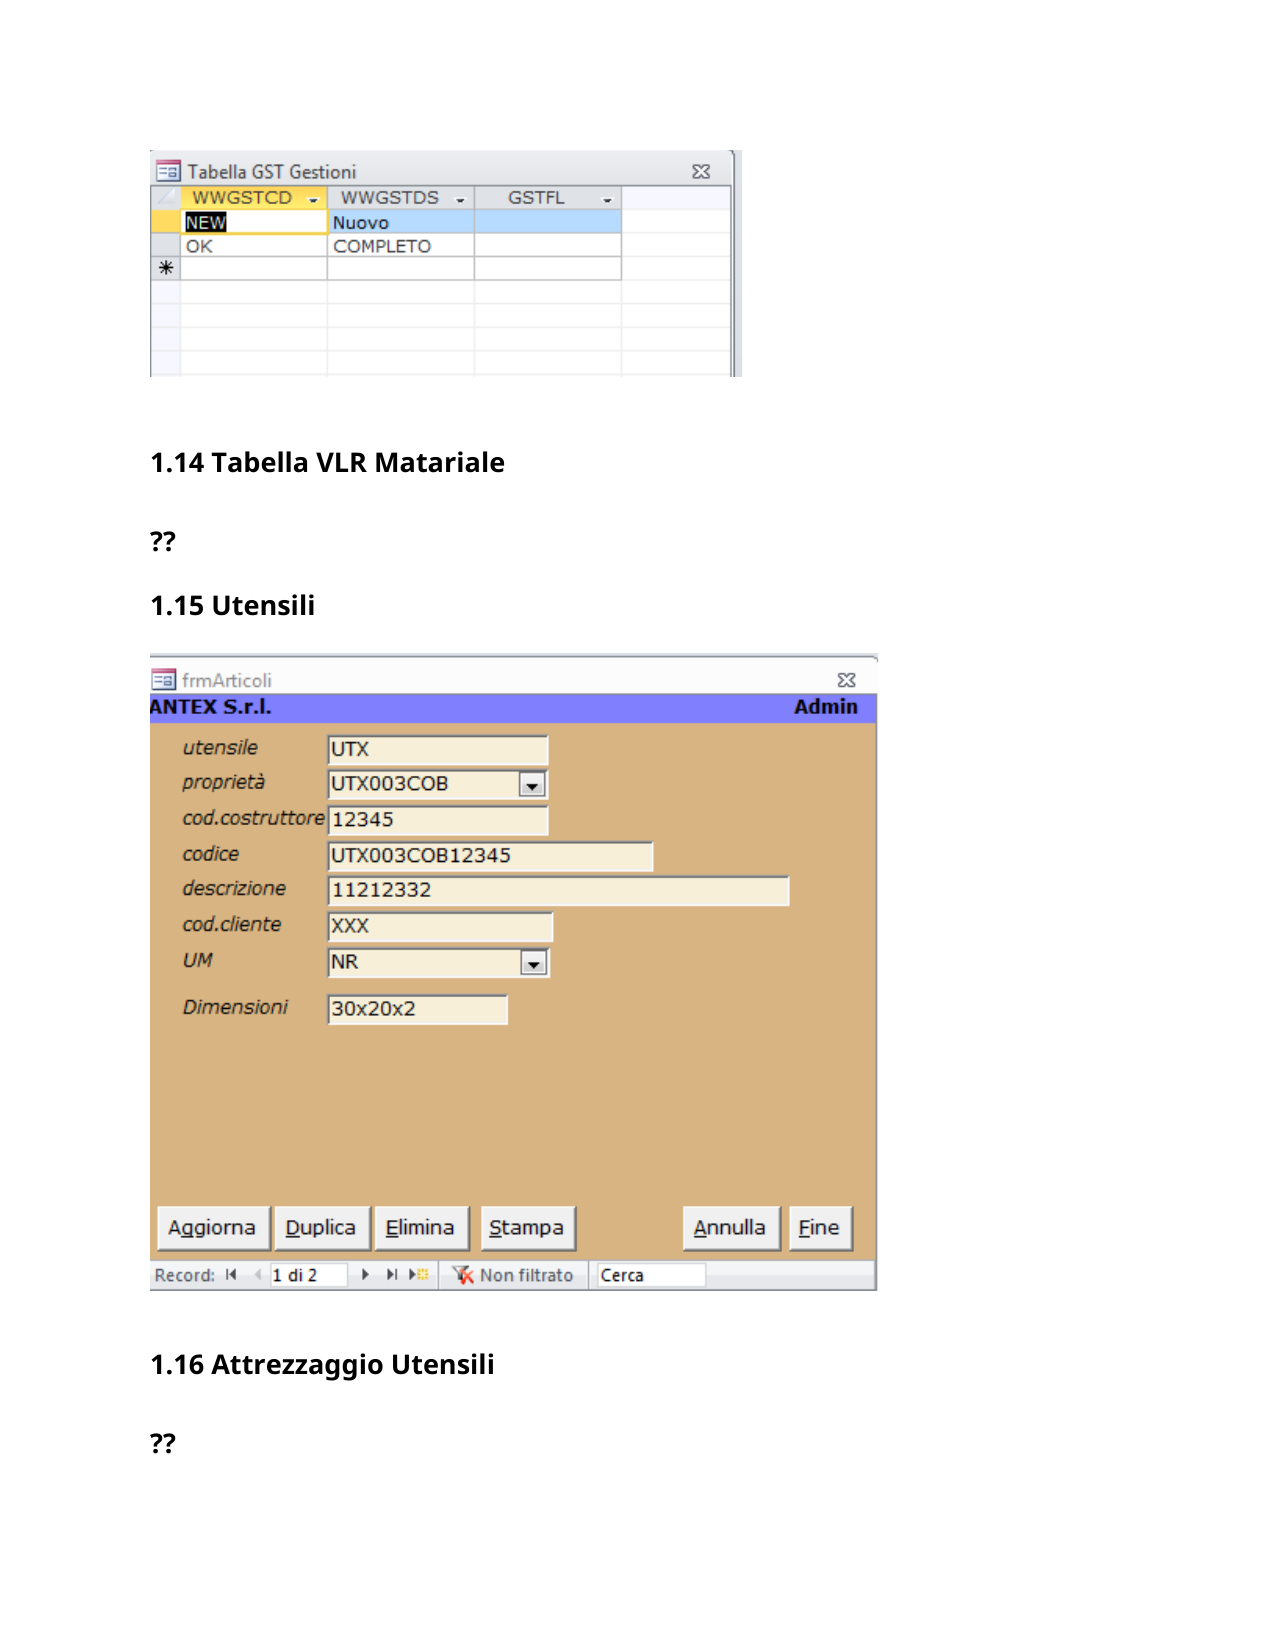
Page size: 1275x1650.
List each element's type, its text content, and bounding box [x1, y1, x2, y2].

picture [150, 653, 879, 1291]
subtitle 1.16 Attrezzaggio Utensili [150, 1346, 1125, 1382]
subtitle 1.15 Utensili [150, 586, 1125, 623]
picture [150, 150, 743, 377]
text ?? [150, 1425, 1125, 1462]
subtitle 1.14 Tabella VLR Matariale [150, 444, 1125, 481]
text ?? [150, 523, 1125, 560]
